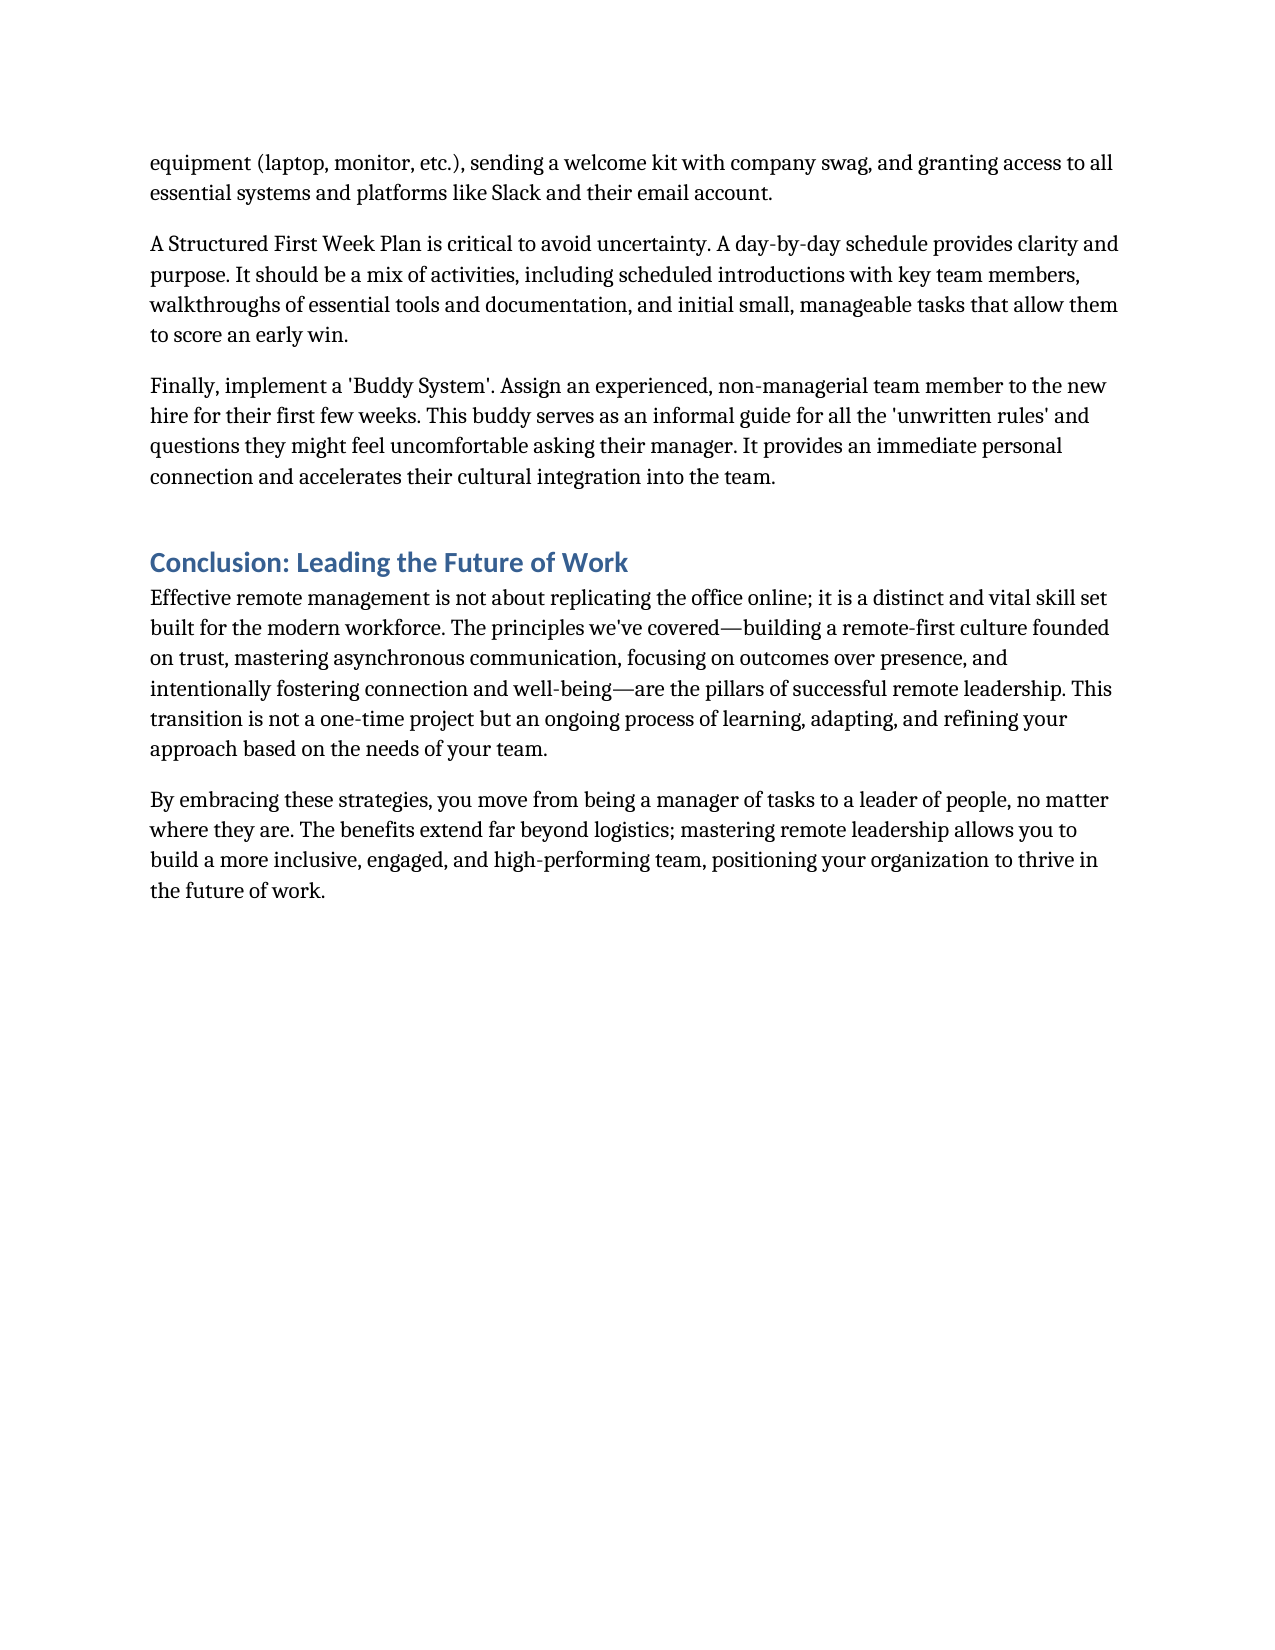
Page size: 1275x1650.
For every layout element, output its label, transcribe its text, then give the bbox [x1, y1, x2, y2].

text Finally, implement a 'Buddy System'. Assign an experienced, non-managerial team member to the new hire for their first few weeks. This buddy serves as an informal guide for all the 'unwritten rules' and questions they might feel uncomfortable asking their manager. It provides an immediate personal connection and accelerates their cultural integration into the team. [150, 373, 1125, 490]
text Effective remote management is not about replicating the office online; it is a distinct and vital skill set built for the modern workforce. The principles we've covered—building a remote-first culture founded on trust, mastering asynchronous communication, focusing on outcomes over presence, and intentionally fostering connection and well-being—are the pillars of successful remote leadership. This transition is not a one-time project but an ongoing process of learning, adapting, and refining your approach based on the needs of your team. [150, 585, 1125, 762]
text A Structured First Week Plan is critical to avoid uncertainty. A day-by-day schedule provides clarity and purpose. It should be a mix of activities, including scheduled introductions with key team members, walkthroughs of essential tools and documentation, and initial small, manageable tasks that allow them to score an early win. [150, 231, 1125, 348]
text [150, 150, 1125, 207]
text By embracing these strategies, you move from being a manager of tasks to a leader of people, no matter where they are. The benefits extend far beyond logistics; mastering remote leadership allows you to build a more inclusive, engaged, and high-performing team, positioning your organization to thrive in the future of work. [150, 787, 1125, 904]
subtitle Conclusion: Leading the Future of Work [150, 544, 1125, 579]
